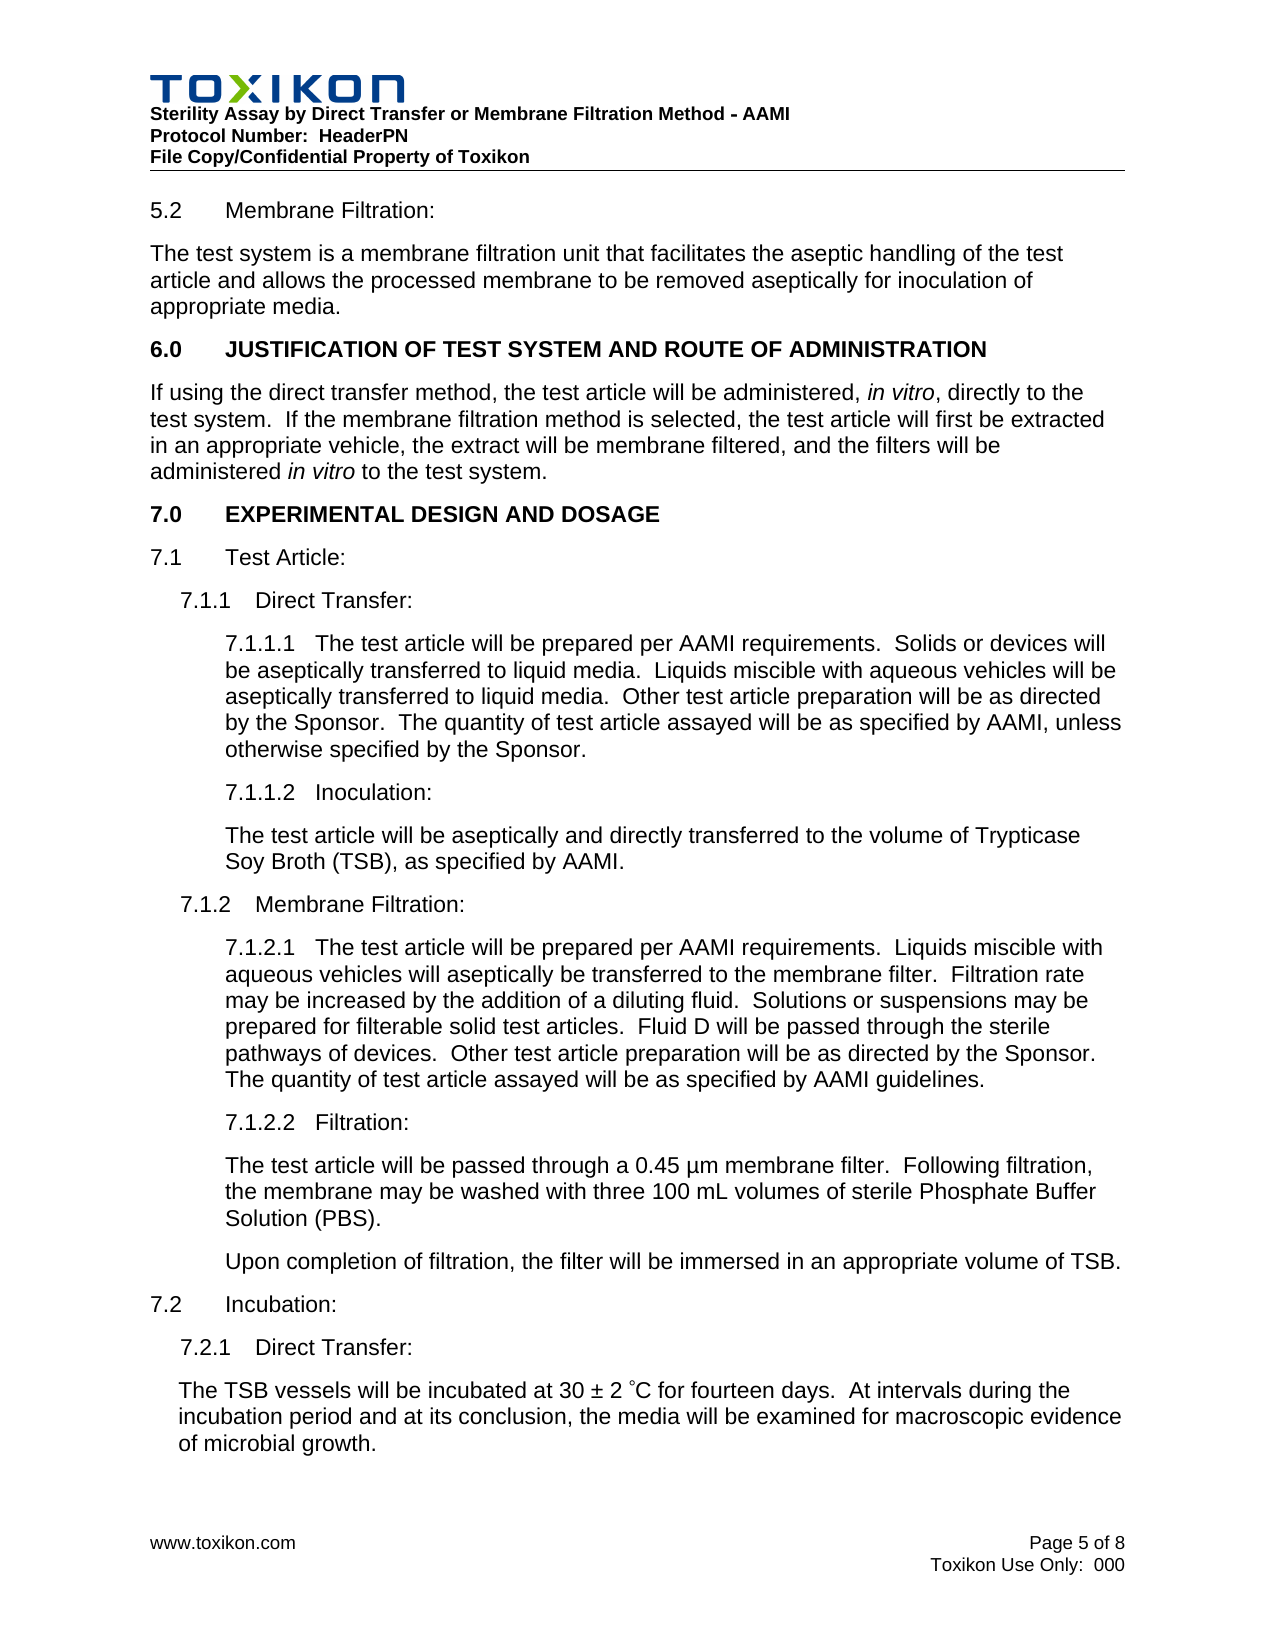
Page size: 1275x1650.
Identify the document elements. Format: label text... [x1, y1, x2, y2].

subtitle Filtration: [225, 1109, 1125, 1135]
subtitle Test Article: [150, 544, 1125, 571]
text The test article will be aseptically and directly transferred to the volume of Trypticase Soy Broth (TSB), as specified by AAMI. [225, 822, 1125, 874]
text Upon completion of filtration, the filter will be immersed in an appropriate volume of TSB. [225, 1248, 1125, 1274]
text If using the direct transfer method, the test article will be administered, in vitro, directly to the test system. If the membrane filtration method is selected, the test article will first be extracted in an appropriate vehicle, the extract will be membrane filtered, and the filters will be administered in vitro to the test system. [150, 379, 1125, 484]
subtitle EXPERIMENTAL DESIGN AND DOSAGE [150, 501, 1125, 528]
subtitle Membrane Filtration: [180, 891, 1125, 917]
subtitle Membrane Filtration: [150, 197, 1125, 224]
subtitle JUSTIFICATION OF TEST SYSTEM AND ROUTE OF ADMINISTRATION [150, 336, 1125, 362]
subtitle Incubation: [150, 1291, 1125, 1317]
subtitle The test article will be prepared per AAMI requirements. Liquids miscible with aqueous vehicles will aseptically be transferred to the membrane filter. Filtration rate may be increased by the addition of a diluting fluid. Solutions or suspensions may be prepared for filterable solid test articles. Fluid D will be passed through the sterile pathways of devices. Other test article preparation will be as directed by the Sponsor. The quantity of test article assayed will be as specified by AAMI guidelines. [225, 934, 1125, 1092]
subtitle Direct Transfer: [180, 587, 1125, 614]
subtitle Inoculation: [225, 779, 1125, 805]
subtitle Direct Transfer: [180, 1334, 1125, 1360]
text The TSB vessels will be incubated at 30 ± 2 C for fourteen days. At intervals during the incubation period and at its conclusion, the media will be examined for macroscopic evidence of microbial growth. [178, 1377, 1125, 1456]
subtitle The test article will be prepared per AAMI requirements. Solids or devices will be aseptically transferred to liquid media. Liquids miscible with aqueous vehicles will be aseptically transferred to liquid media. Other test article preparation will be as directed by the Sponsor. The quantity of test article assayed will be as specified by AAMI, unless otherwise specified by the Sponsor. [225, 630, 1125, 762]
text The test system is a membrane filtration unit that facilitates the aseptic handling of the test article and allows the processed membrane to be removed aseptically for inoculation of appropriate media. [150, 240, 1125, 319]
text The test article will be passed through a 0.45 µm membrane filter. Following filtration, the membrane may be washed with three 100 mL volumes of sterile Phosphate Buffer Solution (PBS). [225, 1152, 1125, 1231]
